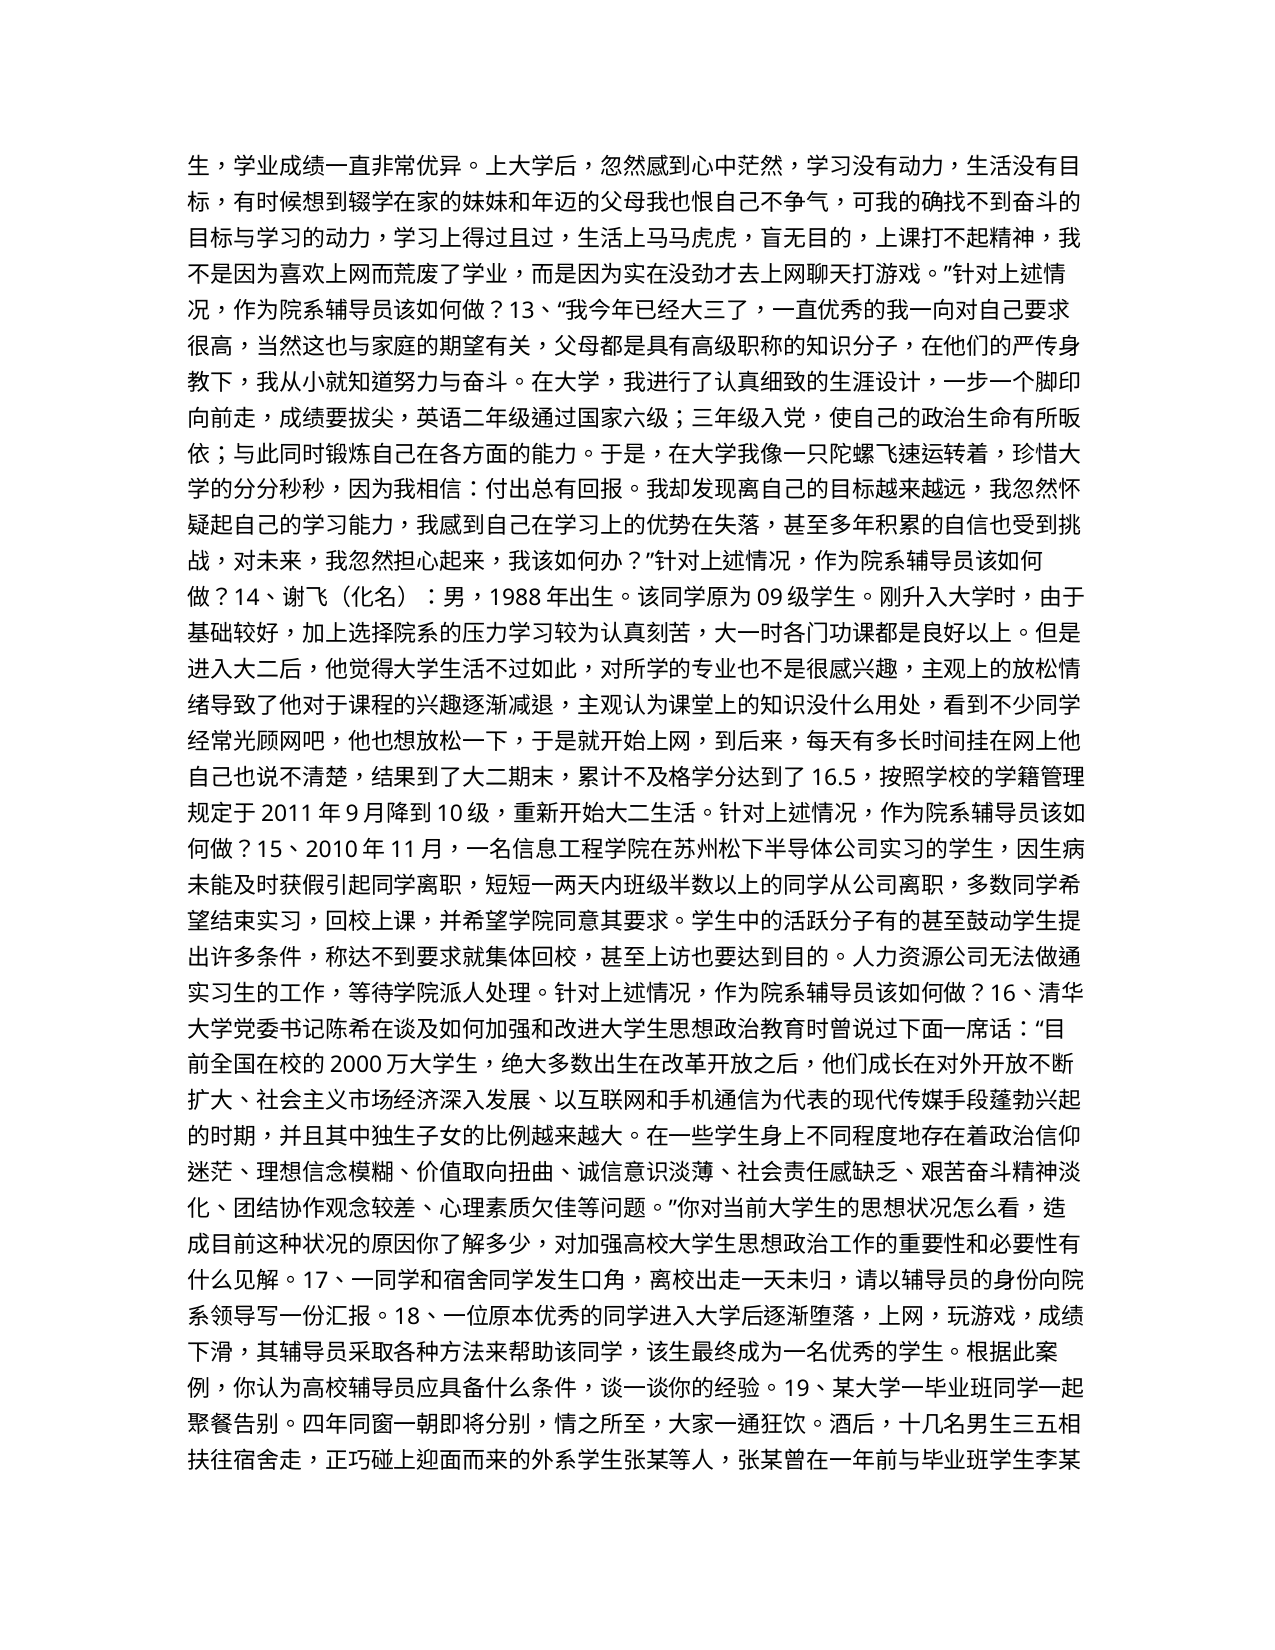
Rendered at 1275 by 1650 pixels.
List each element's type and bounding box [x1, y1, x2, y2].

text [187, 150, 1087, 1475]
